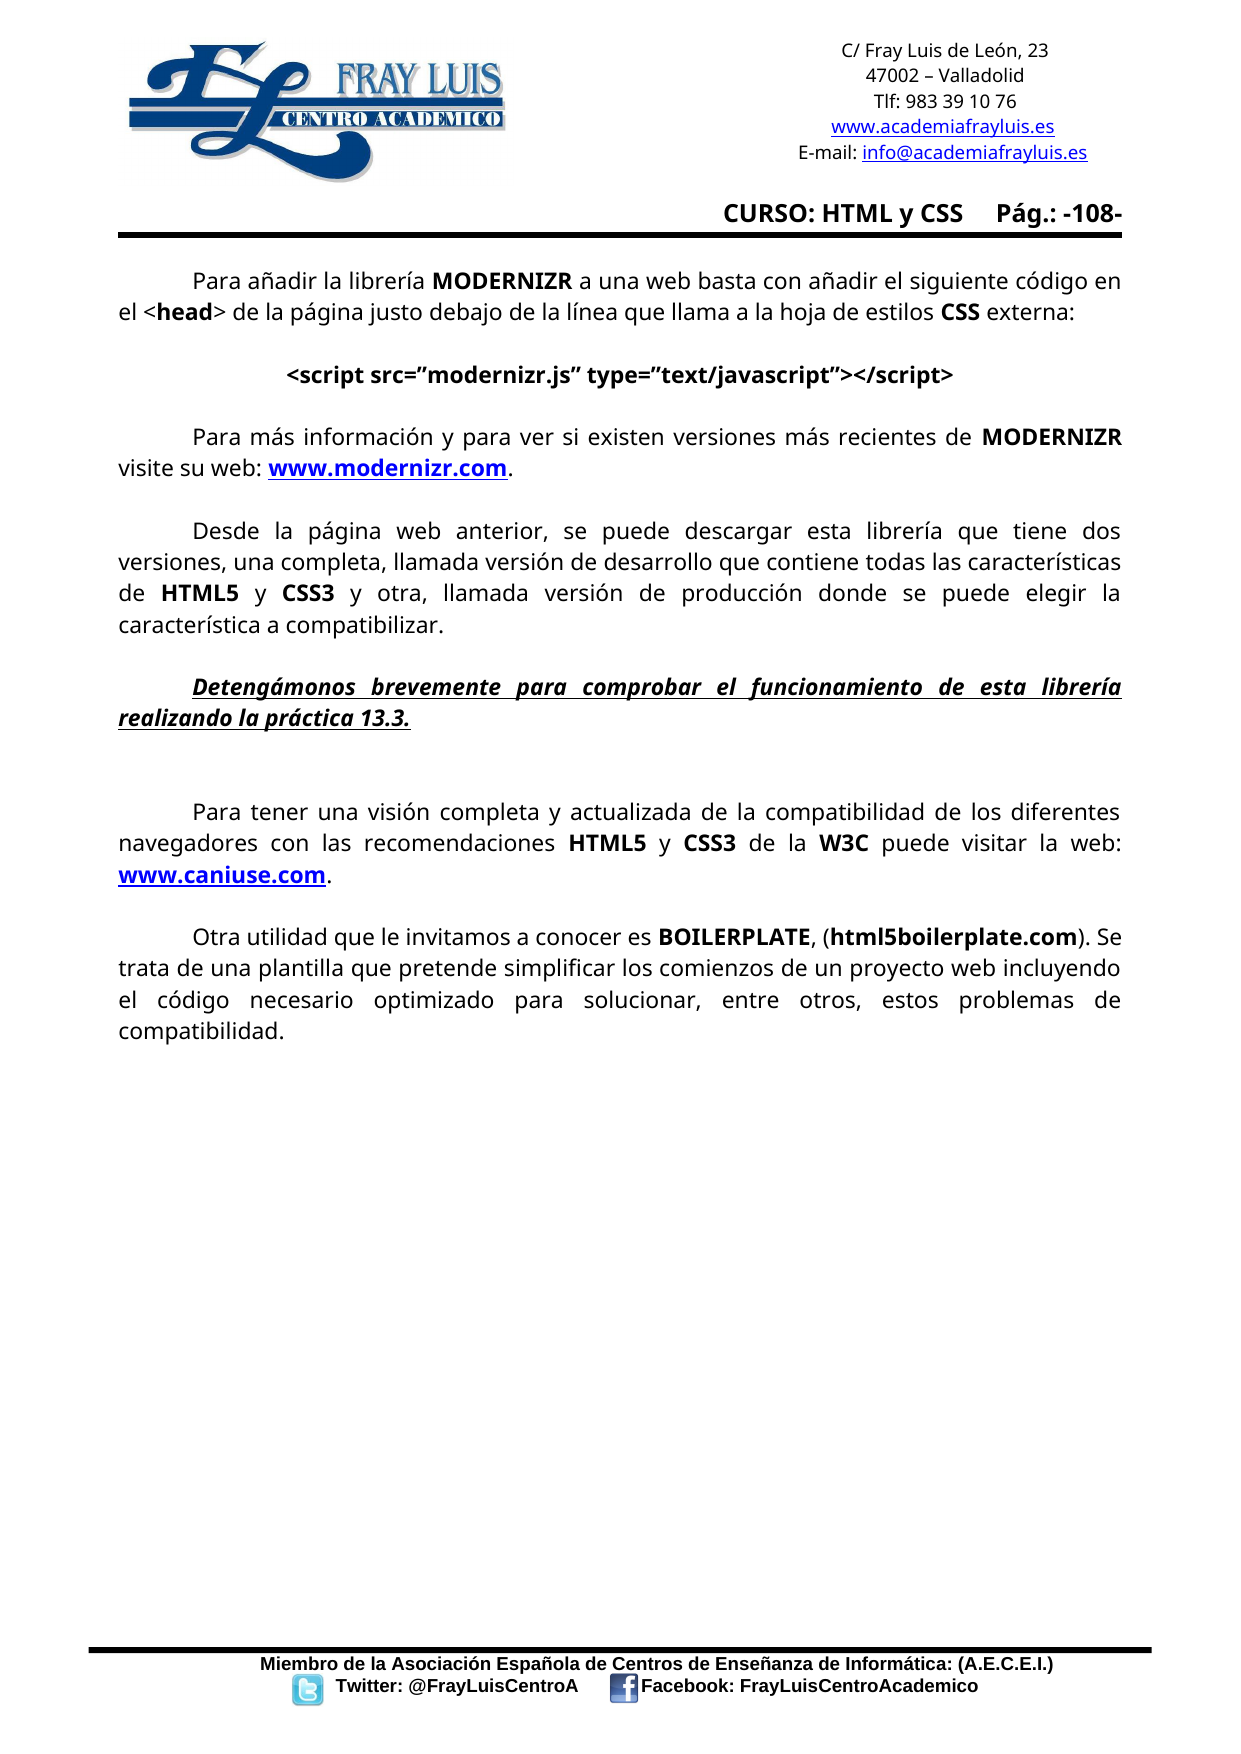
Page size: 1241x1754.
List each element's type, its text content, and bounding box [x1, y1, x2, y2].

text Para tener una visión completa y actualizada de la compatibilidad de los diferentes navegadores con las recomendaciones HTML5 y CSS3 de la W3C puede visitar la web: www.caniuse.com. [118, 796, 1122, 890]
text Para más información y para ver si existen versiones más recientes de MODERNIZR visite su web: www.modernizr.com. [118, 421, 1122, 483]
text <script src=”modernizr.js” type=”text/javascript”></script> [118, 358, 1122, 390]
text Para añadir la librería MODERNIZR a una web basta con añadir el siguiente código en el <head> de la página justo debajo de la línea que llama a la hoja de estilos CSS externa: [118, 265, 1122, 327]
text Detengámonos brevemente para comprobar el funcionamiento de esta librería realizando la práctica 13.3. [118, 671, 1122, 733]
picture [291, 1673, 325, 1707]
picture [118, 37, 514, 186]
text Otra utilidad que le invitamos a conocer es BOILERPLATE, (html5boilerplate.com). Se trata de una plantilla que pretende simplificar los comienzos de un proyecto web incluyendo el código necesario optimizado para solucionar, entre otros, estos problemas de compatibilidad. [118, 921, 1122, 1046]
text Desde la página web anterior, se puede descargar esta librería que tiene dos versiones, una completa, llamada versión de desarrollo que contiene todas las características de HTML5 y CSS3 y otra, llamada versión de producción donde se puede elegir la característica a compatibilizar. [118, 515, 1122, 640]
picture [609, 1673, 639, 1704]
